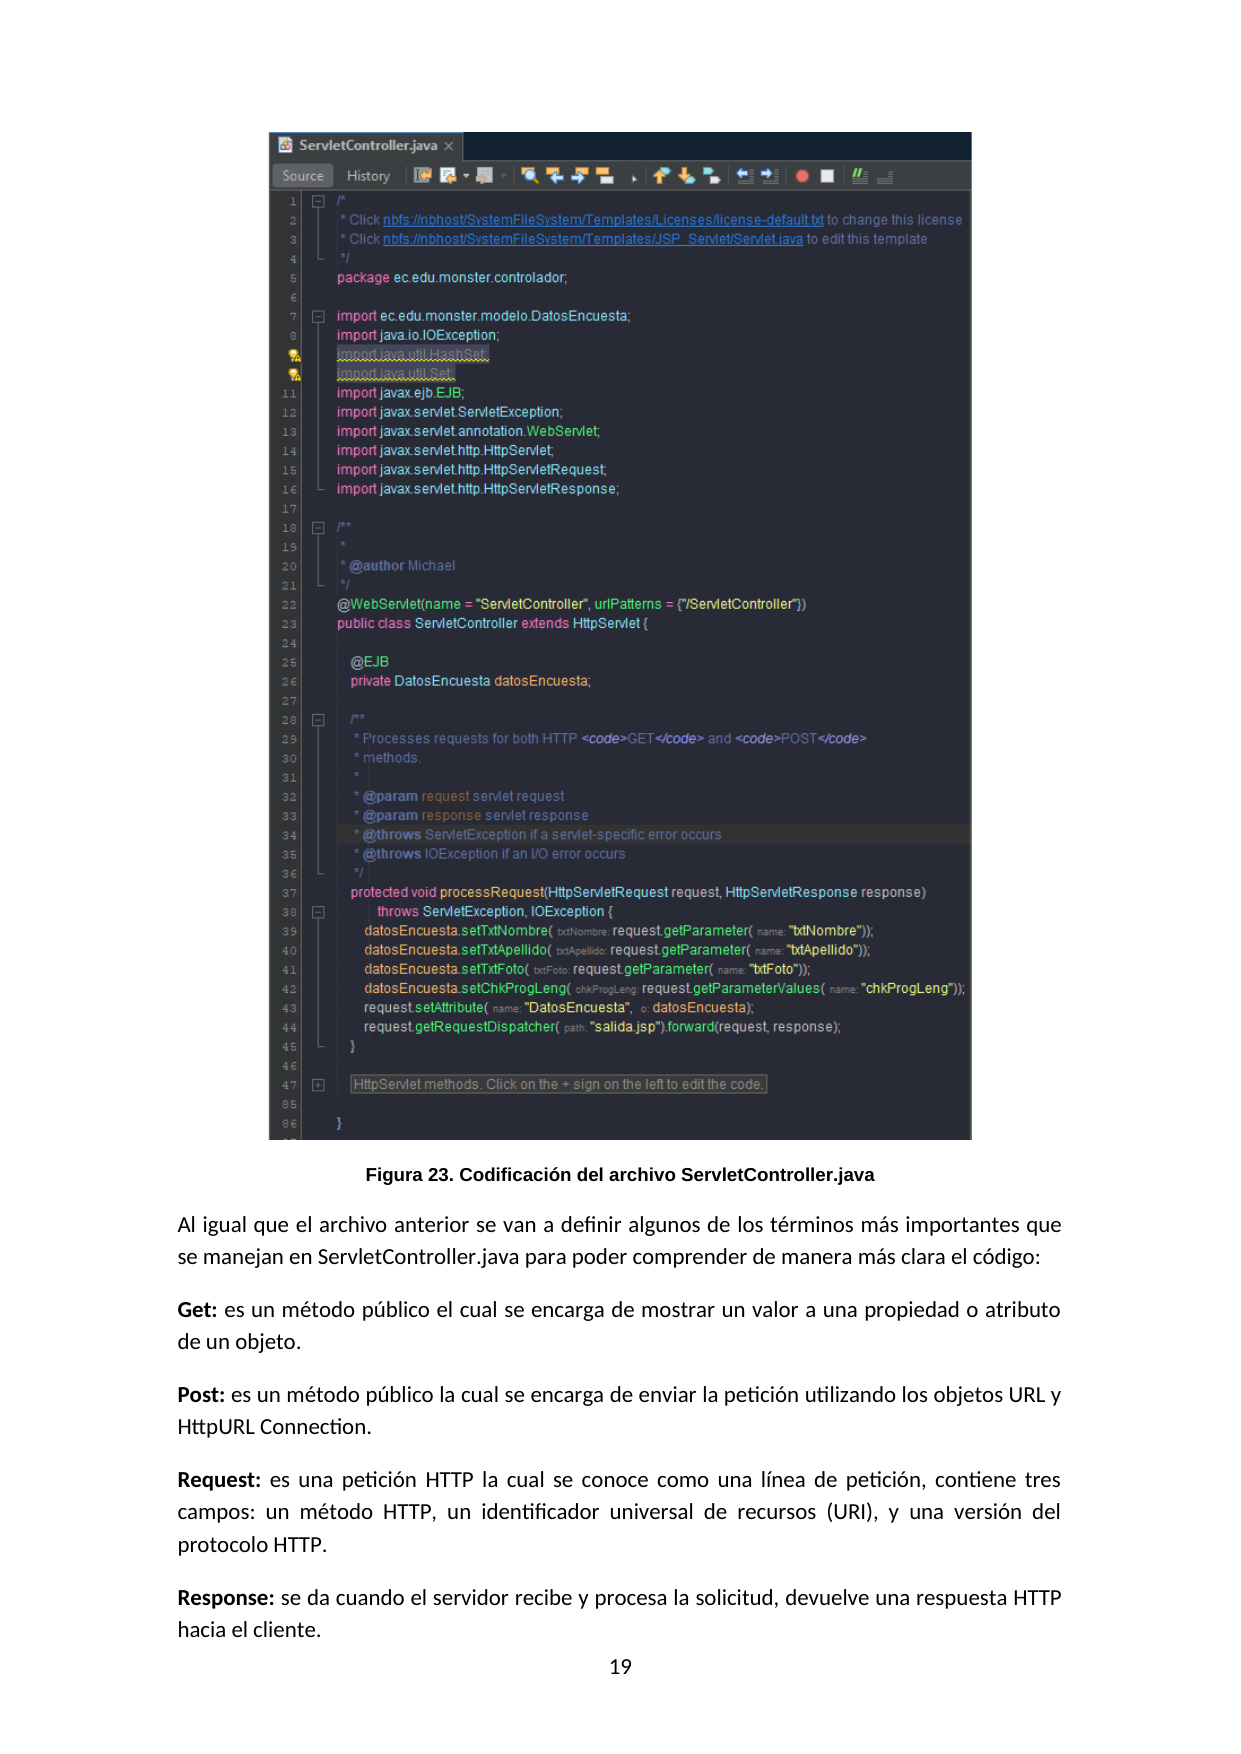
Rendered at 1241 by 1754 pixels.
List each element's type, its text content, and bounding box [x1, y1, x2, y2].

text Figura 23. Codificación del archivo ServletController.java [177, 1164, 1063, 1186]
text Get: es un método público el cual se encarga de mostrar un valor a una propiedad o atributo de un objeto. [177, 1295, 1063, 1355]
text Response: se da cuando el servidor recibe y procesa la solicitud, devuelve una respuesta HTTP hacia el cliente. [177, 1583, 1063, 1643]
text Al igual que el archivo anterior se van a definir algunos de los términos más importantes que se manejan en ServletController.java para poder comprender de manera más clara el código: [177, 1210, 1063, 1270]
text Request: es una petición HTTP la cual se conoce como una línea de petición, contiene tres campos: un método HTTP, un identificador universal de recursos (URI), y una versión del protocolo HTTP. [177, 1465, 1063, 1558]
picture [268, 132, 972, 1140]
text Post: es un método público la cual se encarga de enviar la petición utilizando los objetos URL y HttpURL Connection. [177, 1380, 1063, 1440]
